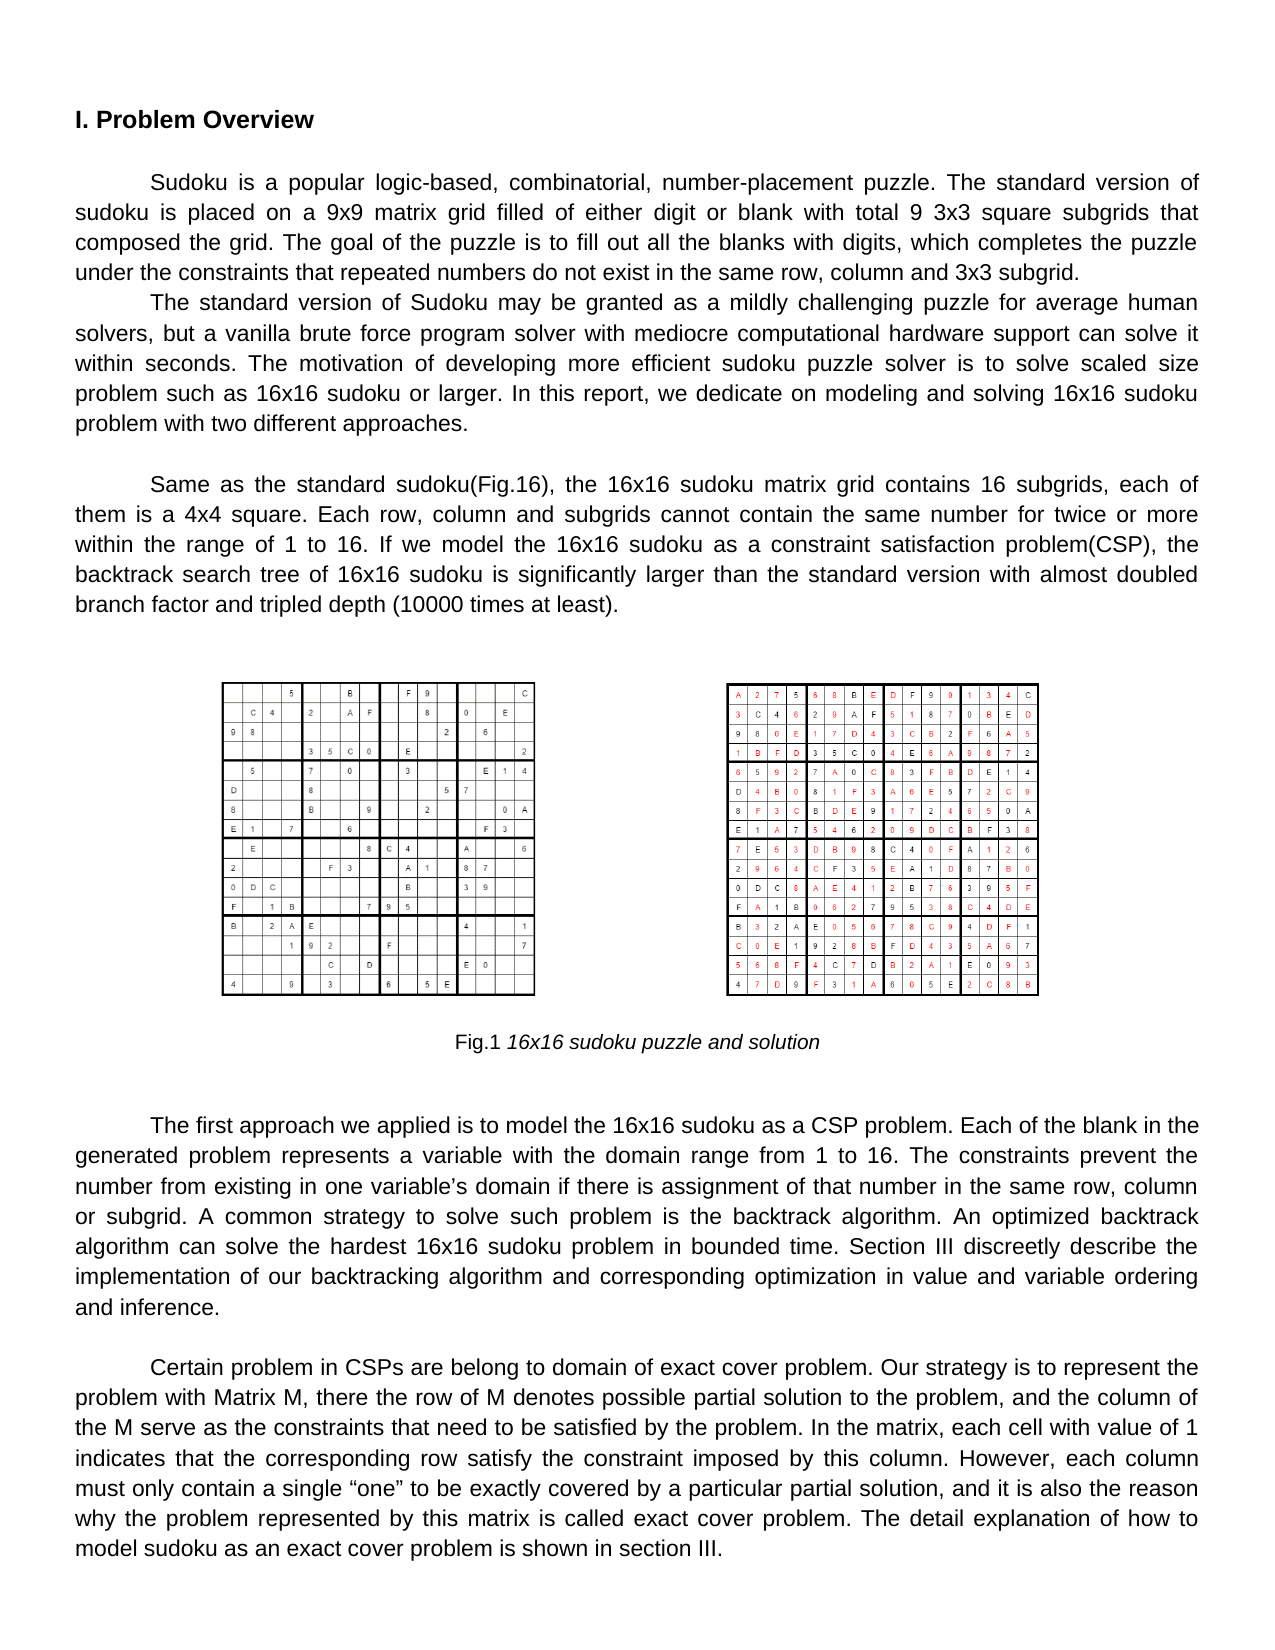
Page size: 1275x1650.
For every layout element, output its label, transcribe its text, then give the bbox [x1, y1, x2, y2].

text Fig.1 16x16 sudoku puzzle and solution [75, 1030, 1200, 1054]
text The standard version of Sudoku may be granted as a mildly challenging puzzle for average human solvers, but a vanilla brute force program solver with mediocre computational hardware support can solve it within seconds. The motivation of developing more efficient sudoku puzzle solver is to solve scaled size problem such as 16x16 sudoku or larger. In this report, we dedicate on modeling and solving 16x16 sudoku problem with two different approaches. [75, 289, 1200, 436]
text The first approach we applied is to model the 16x16 sudoku as a CSP problem. Each of the blank in the generated problem represents a variable with the domain range from 1 to 16. The constraints prevent the number from existing in one variable’s domain if there is assignment of that number in the same row, column or subgrid. A common strategy to solve such problem is the backtrack algorithm. An optimized backtrack algorithm can solve the hardest 16x16 sudoku problem in bounded time. Section III discreetly describe the implementation of our backtracking algorithm and corresponding optimization in value and variable ordering and inference. [75, 1112, 1200, 1320]
picture [221, 682, 536, 996]
picture [726, 683, 1039, 996]
text Certain problem in CSPs are belong to domain of exact cover problem. Our strategy is to represent the problem with Matrix M, there the row of M denotes possible partial solution to the problem, and the column of the M serve as the constraints that need to be satisfied by the problem. In the matrix, each cell with value of 1 indicates that the corresponding row satisfy the constraint imposed by this column. However, each column must only contain a single “one” to be exactly covered by a particular partial solution, and it is also the reason why the problem represented by this matrix is called exact cover problem. The detail explanation of how to model sudoku as an exact cover problem is shown in section III. [75, 1354, 1200, 1562]
text Same as the standard sudoku(Fig.16), the 16x16 sudoku matrix grid contains 16 subgrids, each of them is a 4x4 square. Each row, column and subgrids cannot contain the same number for twice or more within the range of 1 to 16. If we model the 16x16 sudoku as a constraint satisfaction problem(CSP), the backtrack search tree of 16x16 sudoku is significantly larger than the standard version with almost doubled branch factor and tripled depth (10000 times at least). [75, 471, 1200, 618]
text Sudoku is a popular logic-based, combinatorial, number-placement puzzle. The standard version of sudoku is placed on a 9x9 matrix grid filled of either digit or blank with total 9 3x3 square subgrids that composed the grid. The goal of the puzzle is to fill out all the blanks with digits, which completes the puzzle under the constraints that repeated numbers do not exist in the same row, column and 3x3 subgrid. [75, 168, 1200, 285]
text I. Problem Overview [75, 105, 1200, 134]
